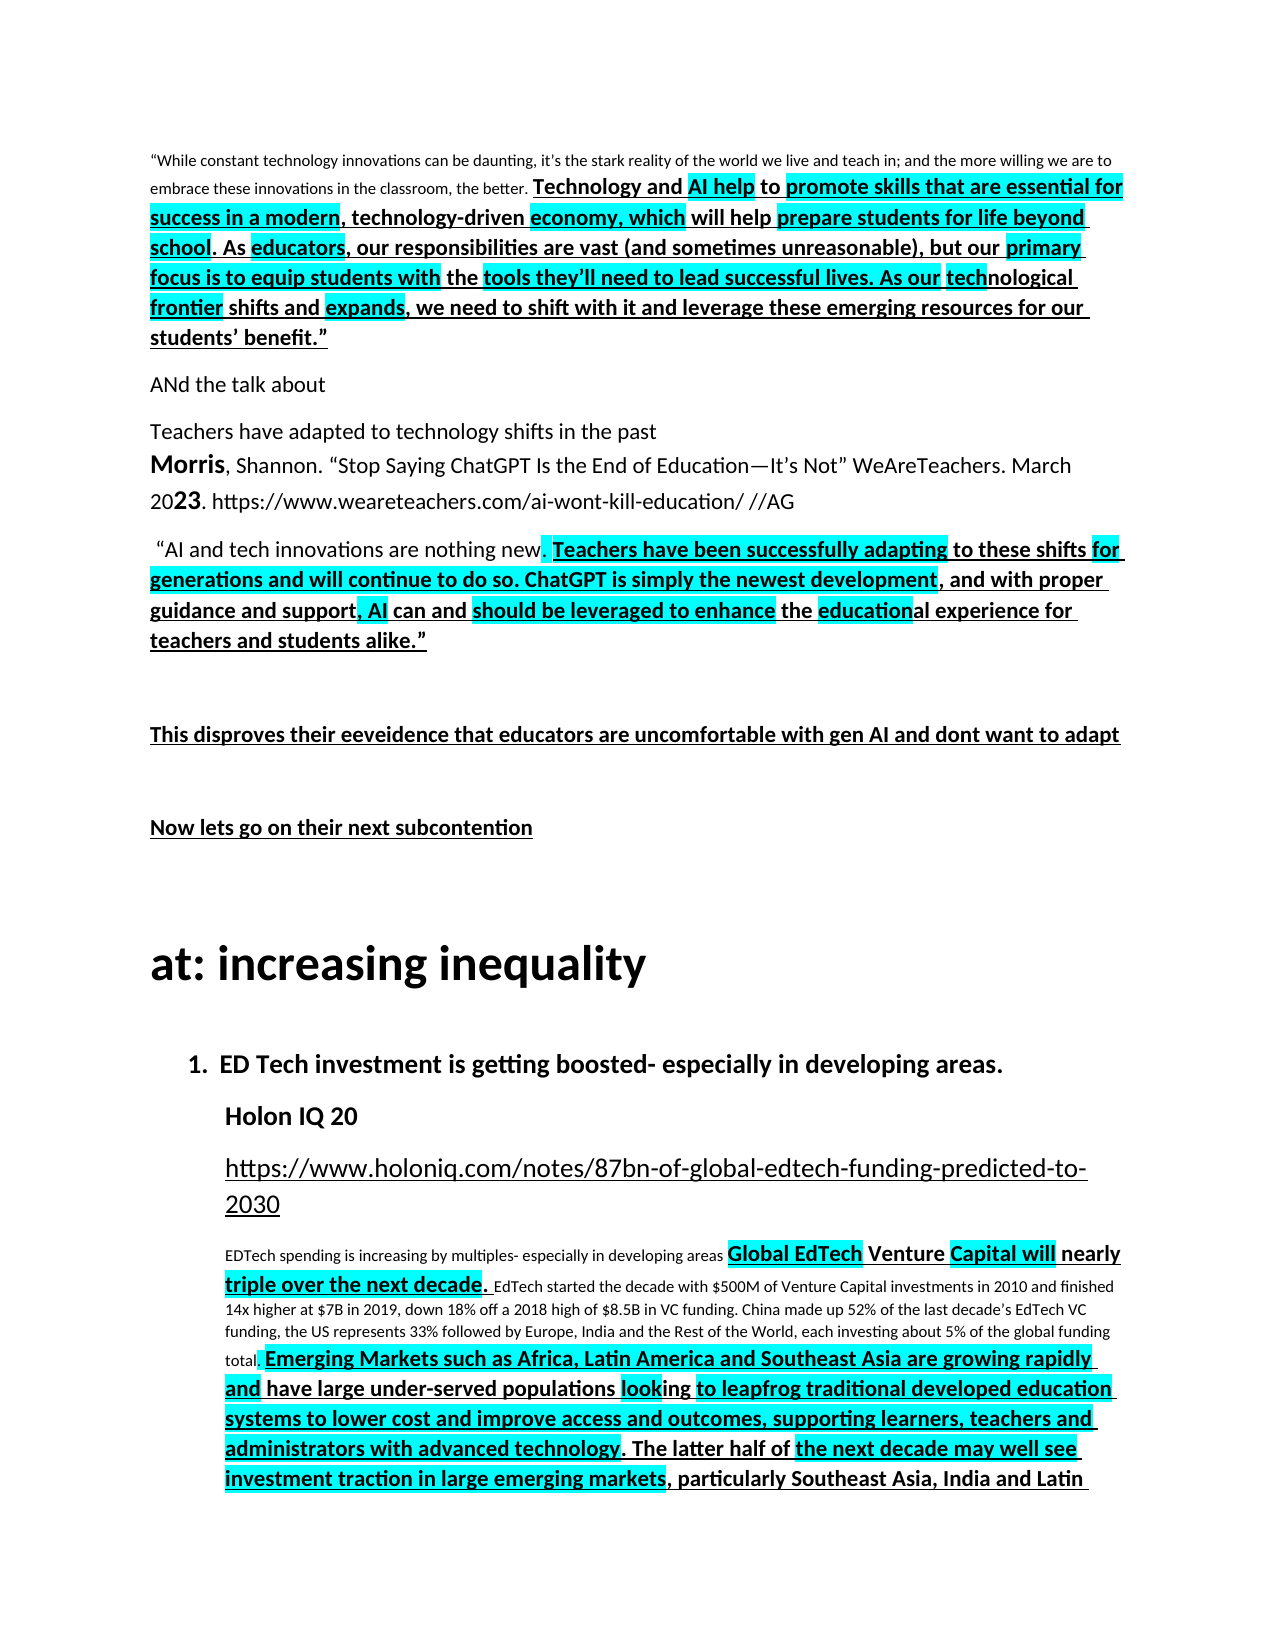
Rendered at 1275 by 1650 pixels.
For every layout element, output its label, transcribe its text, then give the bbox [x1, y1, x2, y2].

subtitle at: increasing inequality [150, 932, 1125, 993]
text “AI and tech innovations are nothing new. Teachers have been successfully adapting to these shifts for generations and will continue to do so. ChatGPT is simply the newest development, and with proper guidance and support, AI can and should be leveraged to enhance the educational experience for teachers and students alike.” [150, 535, 1125, 654]
text This disproves their eeveidence that educators are uncomfortable with gen AI and dont want to adapt [150, 720, 1125, 748]
list ED Tech investment is getting boosted- especially in developing areas. [187, 1047, 1125, 1080]
text Now lets go on their next subcontention [150, 813, 1125, 842]
text Teachers have adapted to technology shifts in the past [150, 417, 1125, 445]
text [225, 1239, 1125, 1493]
text Holon IQ 20 [225, 1099, 1125, 1132]
text https://www.holoniq.com/notes/87bn-of-global-edtech-funding-predicted-to-2030 [225, 1152, 1125, 1220]
text ANd the talk about [150, 370, 1125, 398]
text “While constant technology innovations can be daunting, it’s the stark reality of the world we live and teach in; and the more willing we are to embrace these innovations in the classroom, the better. Technology and AI help to promote skills that are essential for success in a modern, technology-driven economy, which will help prepare students for life beyond school. As educators, our responsibilities are vast (and sometimes unreasonable), but our primary focus is to equip students with the tools they’ll need to lead successful lives. As our technological frontier shifts and expands, we need to shift with it and leverage these emerging resources for our students’ benefit.” [150, 150, 1125, 352]
